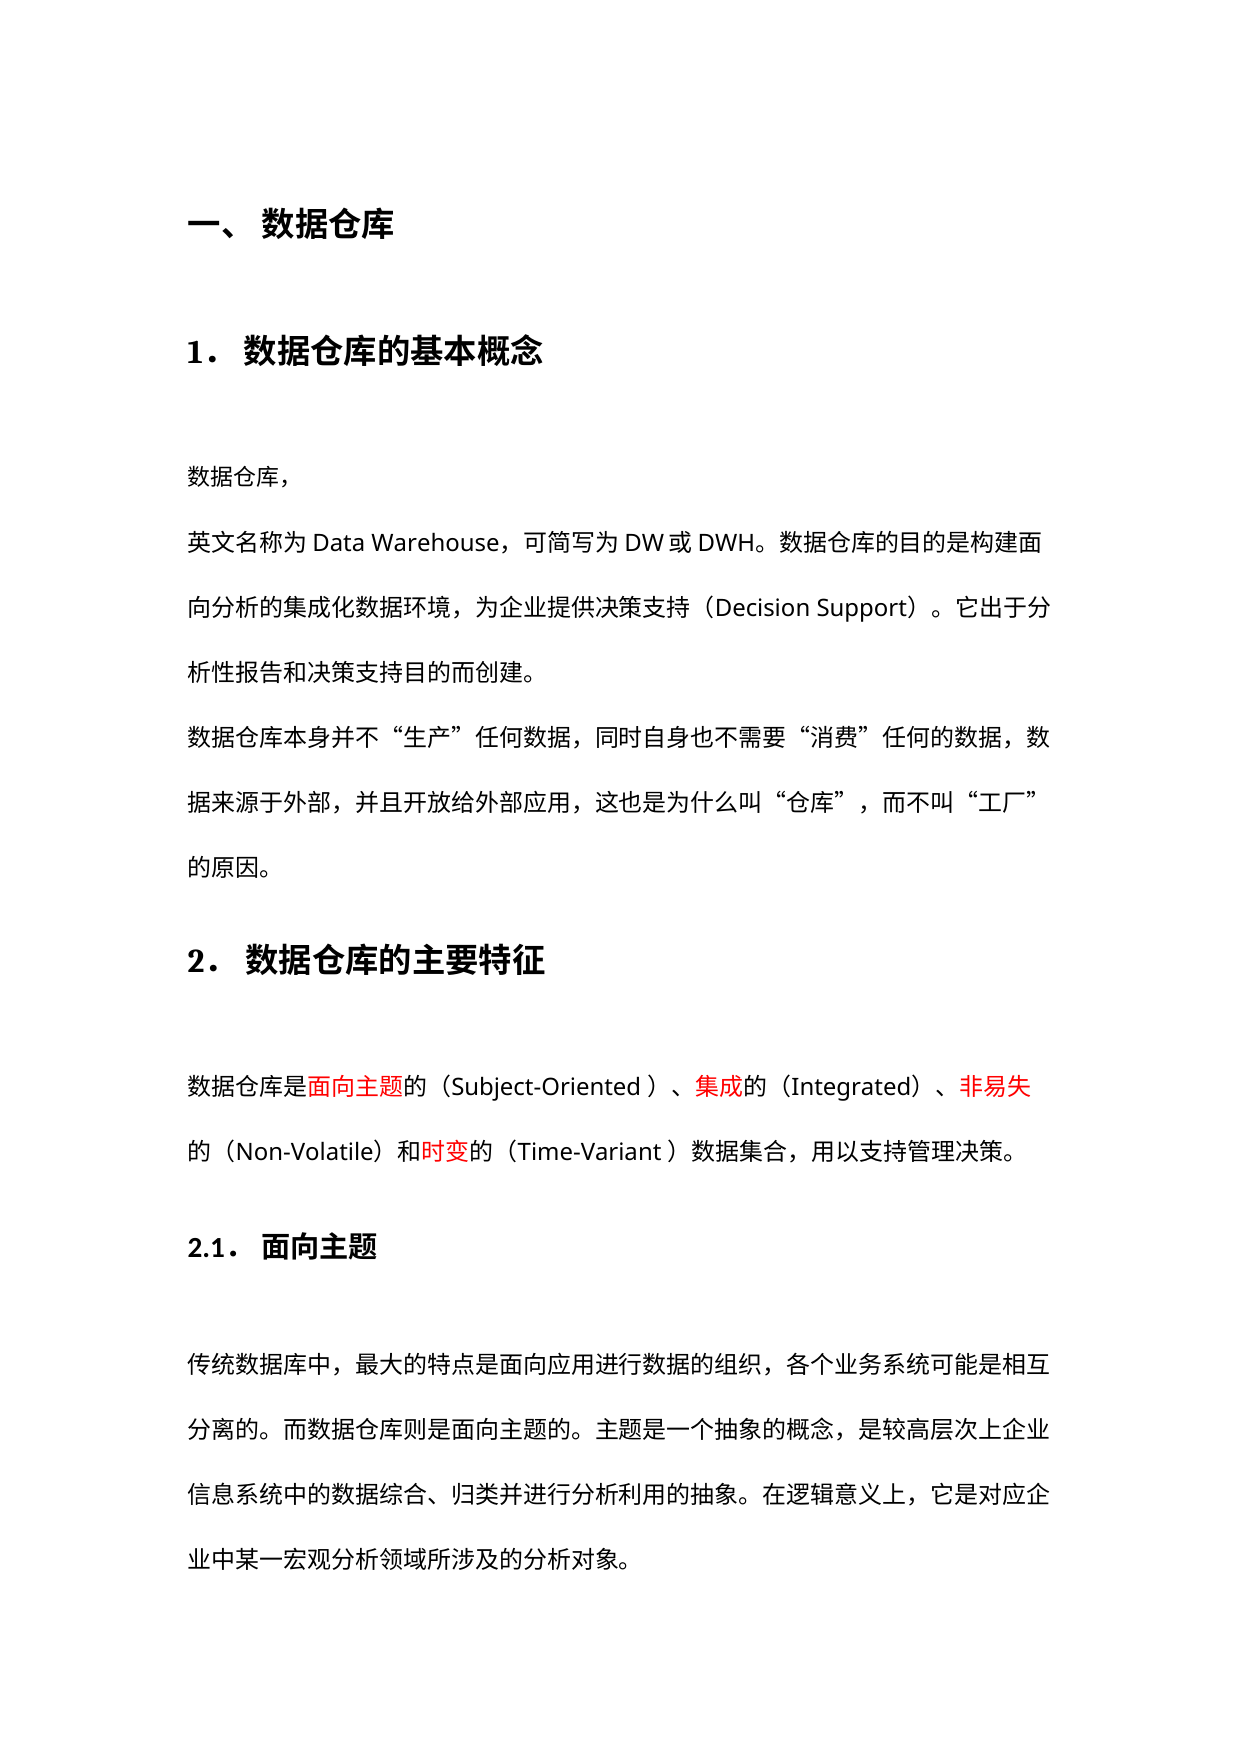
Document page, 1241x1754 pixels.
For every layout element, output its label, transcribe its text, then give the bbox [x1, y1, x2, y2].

text 英文名称为Data Warehouse，可简写为DW或DWH。数据仓库的目的是构建面向分析的集成化数据环境，为企业提供决策支持（Decision Support）。它出于分析性报告和决策支持目的而创建。 [187, 508, 1053, 703]
text 传统数据库中，最大的特点是面向应用进行数据的组织，各个业务系统可能是相互分离的。而数据仓库则是面向主题的。主题是一个抽象的概念，是较高层次上企业信息系统中的数据综合、归类并进行分析利用的抽象。在逻辑意义上，它是对应企业中某一宏观分析领域所涉及的分析对象。 [187, 1331, 1053, 1591]
text 数据仓库本身并不“生产”任何数据，同时自身也不需要“消费”任何的数据，数据来源于外部，并且开放给外部应用，这也是为什么叫“仓库”，而不叫“工厂”的原因。 [187, 703, 1053, 898]
subtitle 2.1． 面向主题 [187, 1212, 1053, 1277]
text 数据仓库是面向主题的（Subject-Oriented ）、集成的（Integrated）、非易失的（Non-Volatile）和时变的（Time-Variant ）数据集合，用以支持管理决策。 [187, 1053, 1053, 1183]
subtitle 一、 数据仓库 [187, 189, 1053, 254]
text 数据仓库， [187, 443, 1053, 508]
subtitle 1． 数据仓库的基本概念 [187, 316, 1053, 381]
subtitle 2． 数据仓库的主要特征 [187, 926, 1053, 991]
